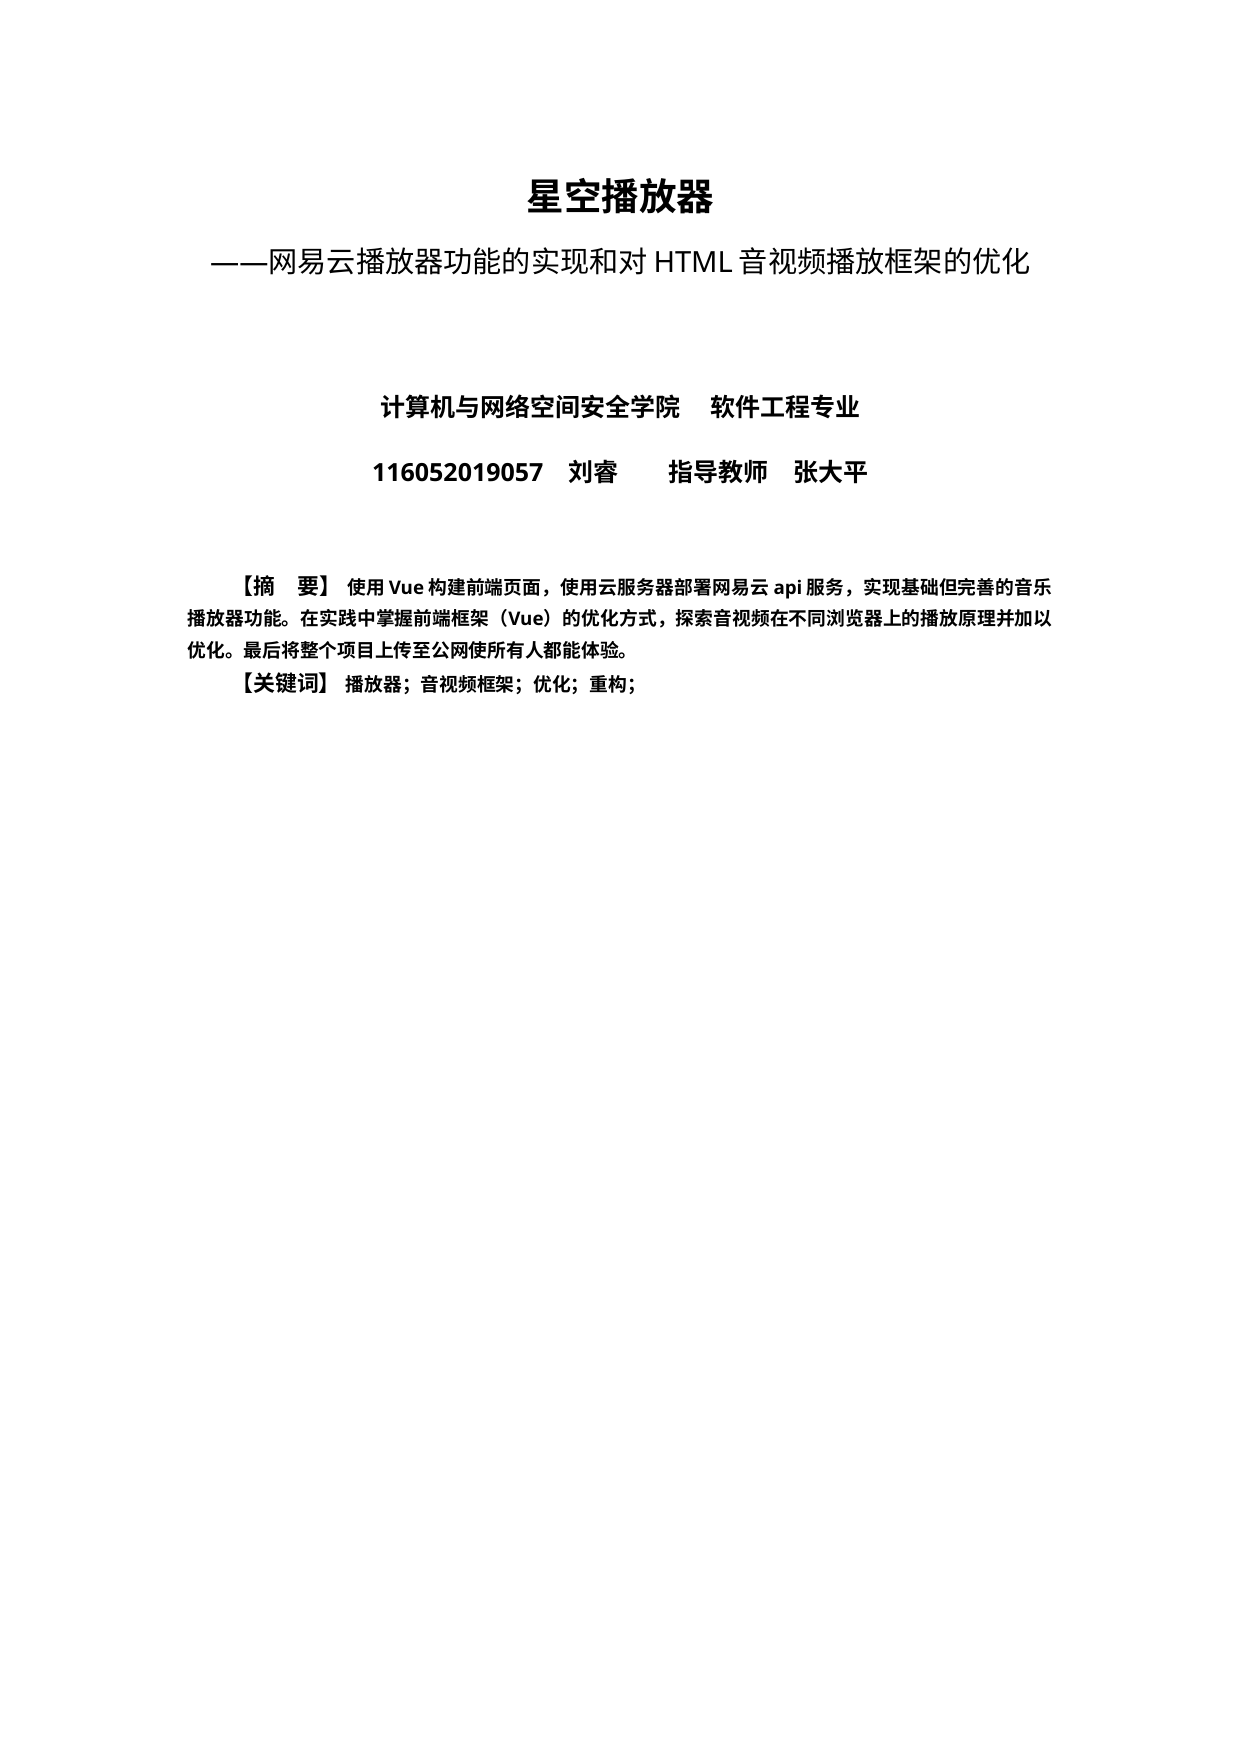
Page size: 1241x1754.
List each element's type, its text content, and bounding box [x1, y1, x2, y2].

text 【摘 要】 使用Vue构建前端页面，使用云服务器部署网易云api服务，实现基础但完善的音乐播放器功能。在实践中掌握前端框架（Vue）的优化方式，探索音视频在不同浏览器上的播放原理并加以优化。最后将整个项目上传至公网使所有人都能体验。 [187, 568, 1053, 666]
text 116052019057 刘睿 指导教师 张大平 [187, 438, 1053, 503]
text 星空播放器 [187, 162, 1053, 227]
text 【关键词】 播放器；音视频框架；优化；重构； [187, 666, 1053, 698]
text ——网易云播放器功能的实现和对HTML音视频播放框架的优化 [187, 227, 1053, 292]
text 计算机与网络空间安全学院 软件工程专业 [187, 373, 1053, 438]
